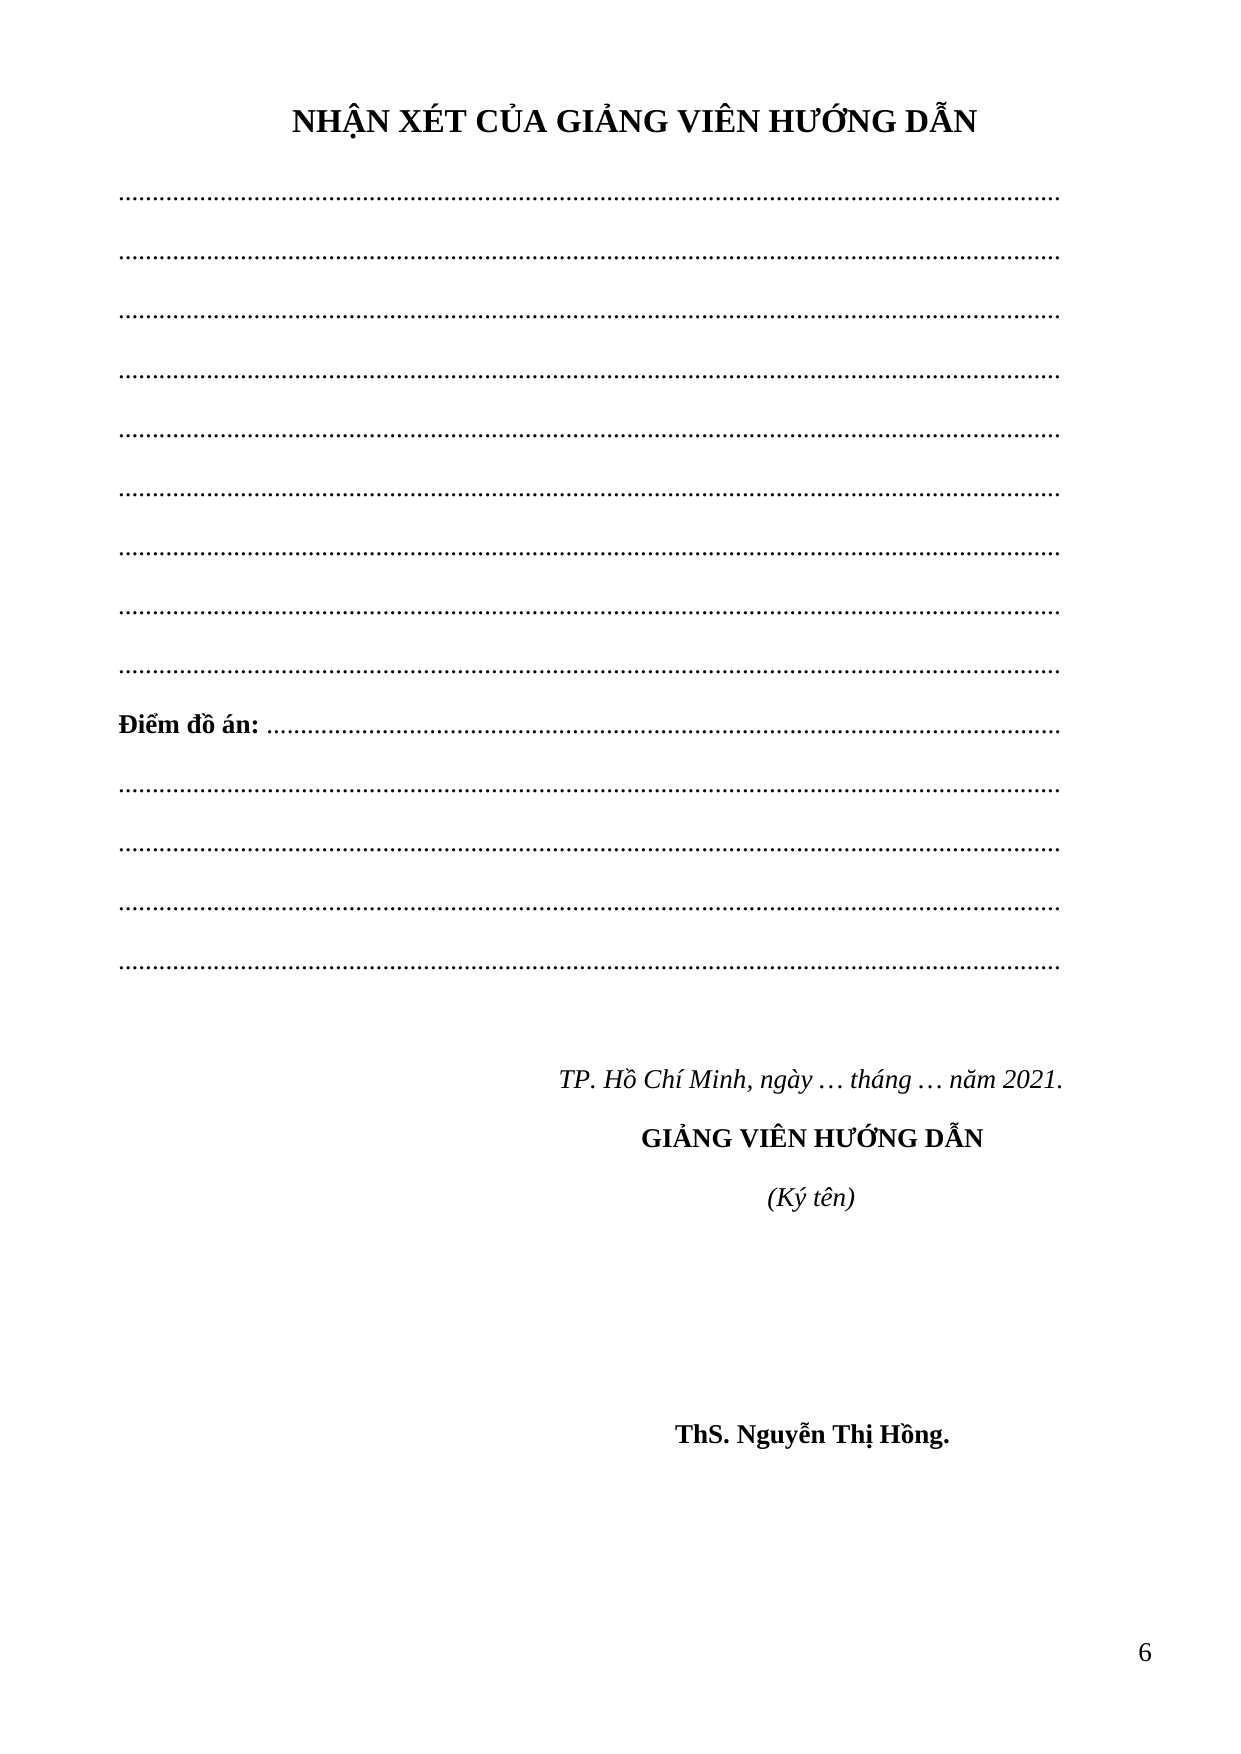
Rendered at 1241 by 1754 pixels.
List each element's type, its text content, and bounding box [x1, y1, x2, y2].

text TP. Hồ Chí Minh, ngày … tháng … năm 2021. [118, 1063, 1152, 1094]
text ThS. Nguyễn Thị Hồng. [118, 1418, 1152, 1449]
text (Ký tên) [118, 1181, 1152, 1212]
text NHẬN XÉT CỦA GIẢNG VIÊN HƯỚNG DẪN [118, 101, 1152, 139]
text Điểm đồ án: [118, 708, 1152, 739]
text GIẢNG VIÊN HƯỚNG DẪN [118, 1122, 1152, 1153]
